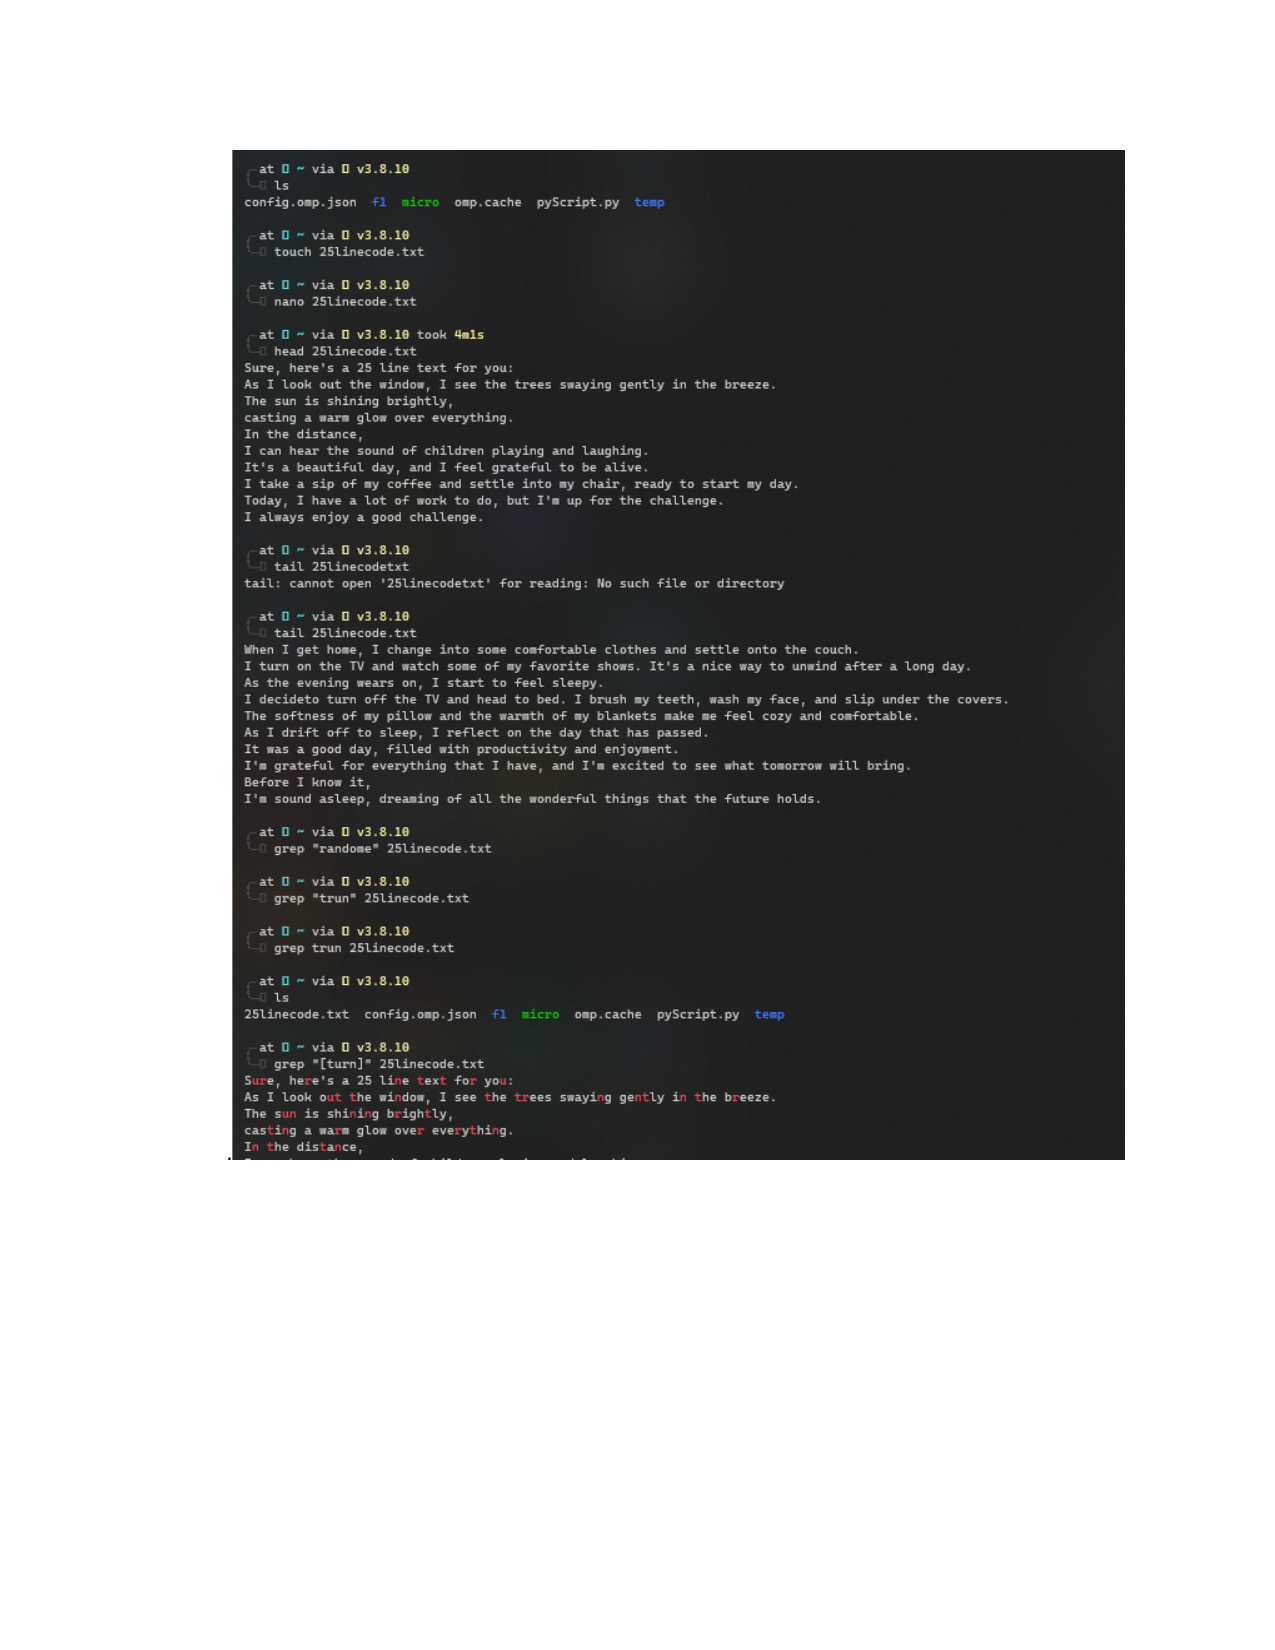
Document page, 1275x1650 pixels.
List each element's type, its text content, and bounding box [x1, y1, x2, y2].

picture [232, 150, 1125, 1160]
